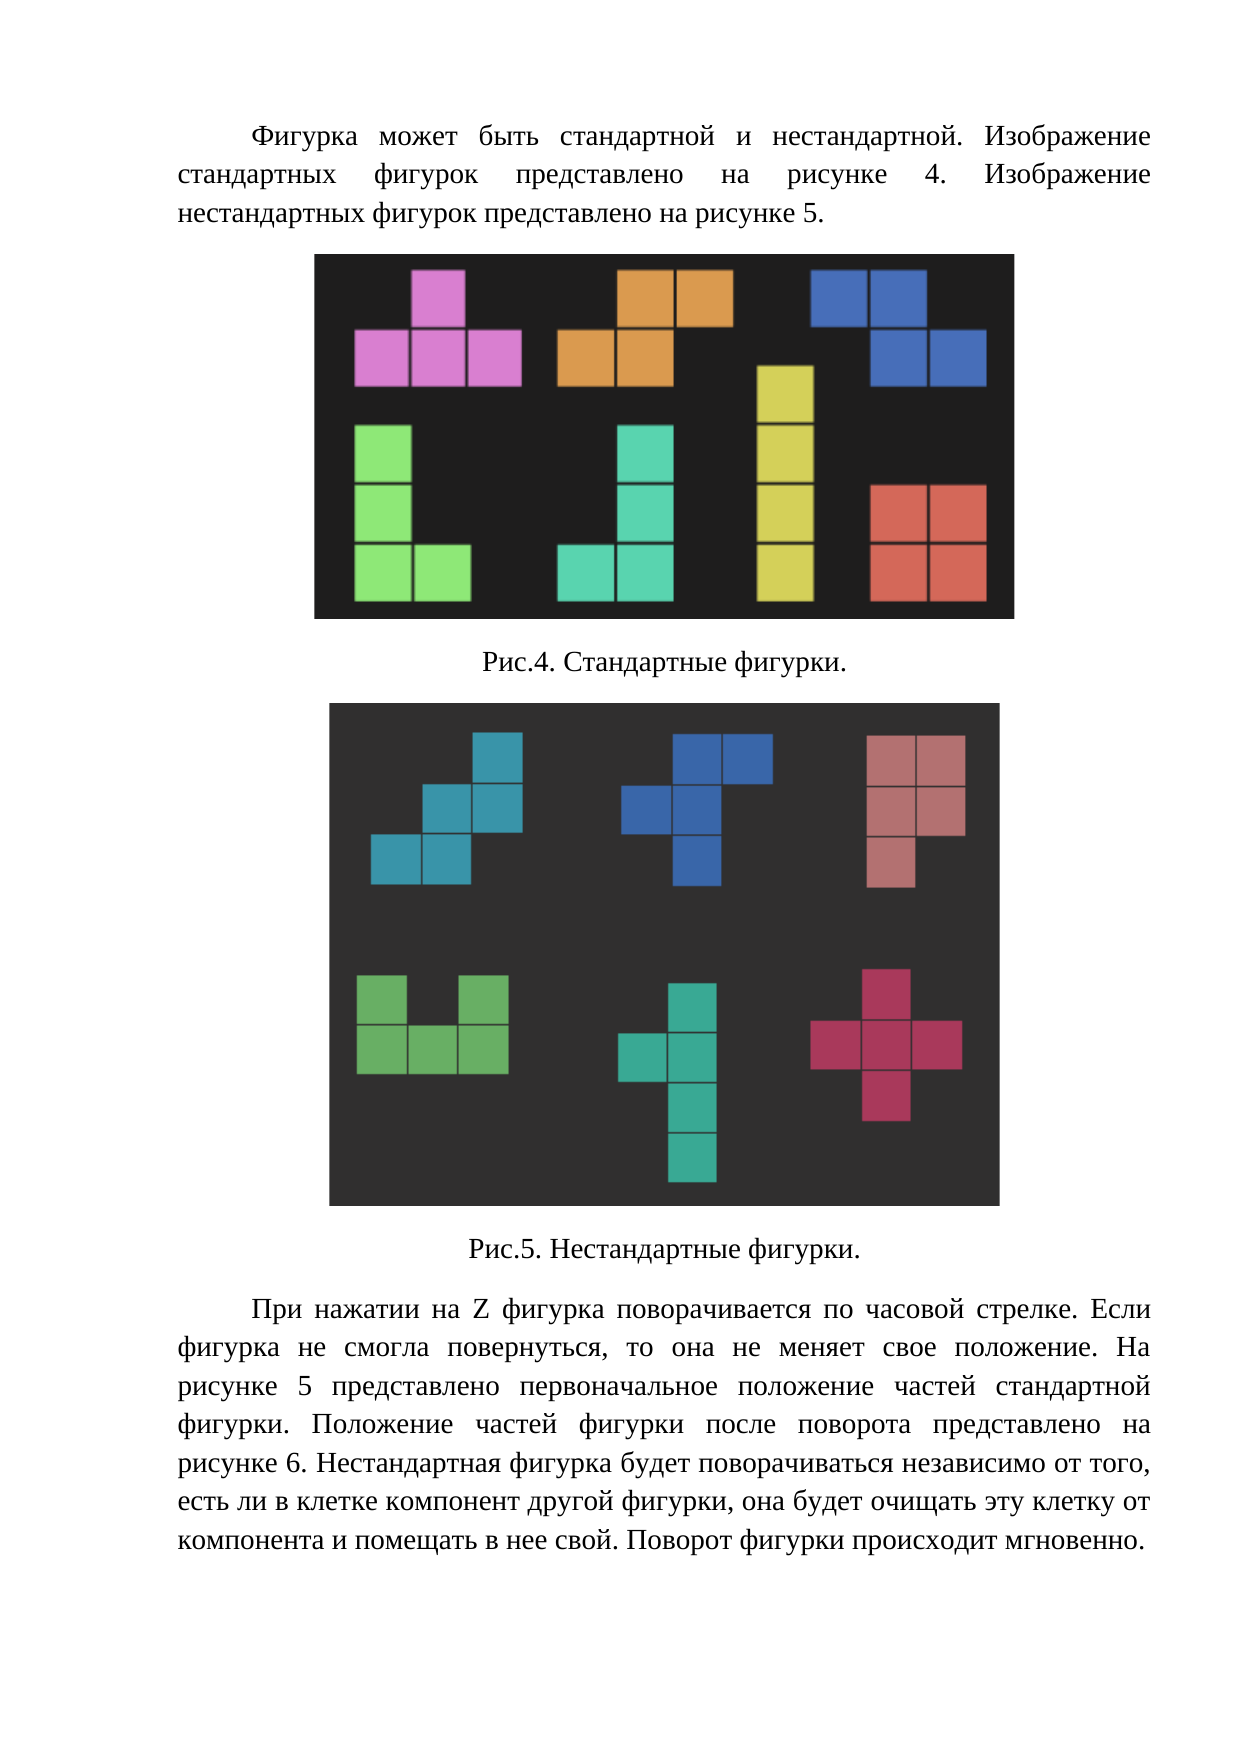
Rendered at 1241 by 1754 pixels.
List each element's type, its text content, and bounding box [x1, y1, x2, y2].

text Рис.4. Стандартные фигурки. [177, 644, 1152, 678]
picture [329, 703, 1000, 1206]
text При нажатии на Z фигурка поворачивается по часовой стрелке. Если фигурка не смогла повернуться, то она не меняет свое положение. На рисунке 5 представлено первоначальное положение частей стандартной фигурки. Положение частей фигурки после поворота представлено на рисунке 6. Нестандартная фигурка будет поворачиваться независимо от того, есть ли в клетке компонент другой фигурки, она будет очищать эту клетку от компонента и помещать в нее свой. Поворот фигурки происходит мгновенно. [177, 1291, 1152, 1556]
text Фигурка может быть стандартной и нестандартной. Изображение стандартных фигурок представлено на рисунке 4. Изображение нестандартных фигурок представлено на рисунке 5. [177, 118, 1152, 229]
text Рис.5. Нестандартные фигурки. [177, 1231, 1152, 1265]
picture [314, 254, 1015, 619]
